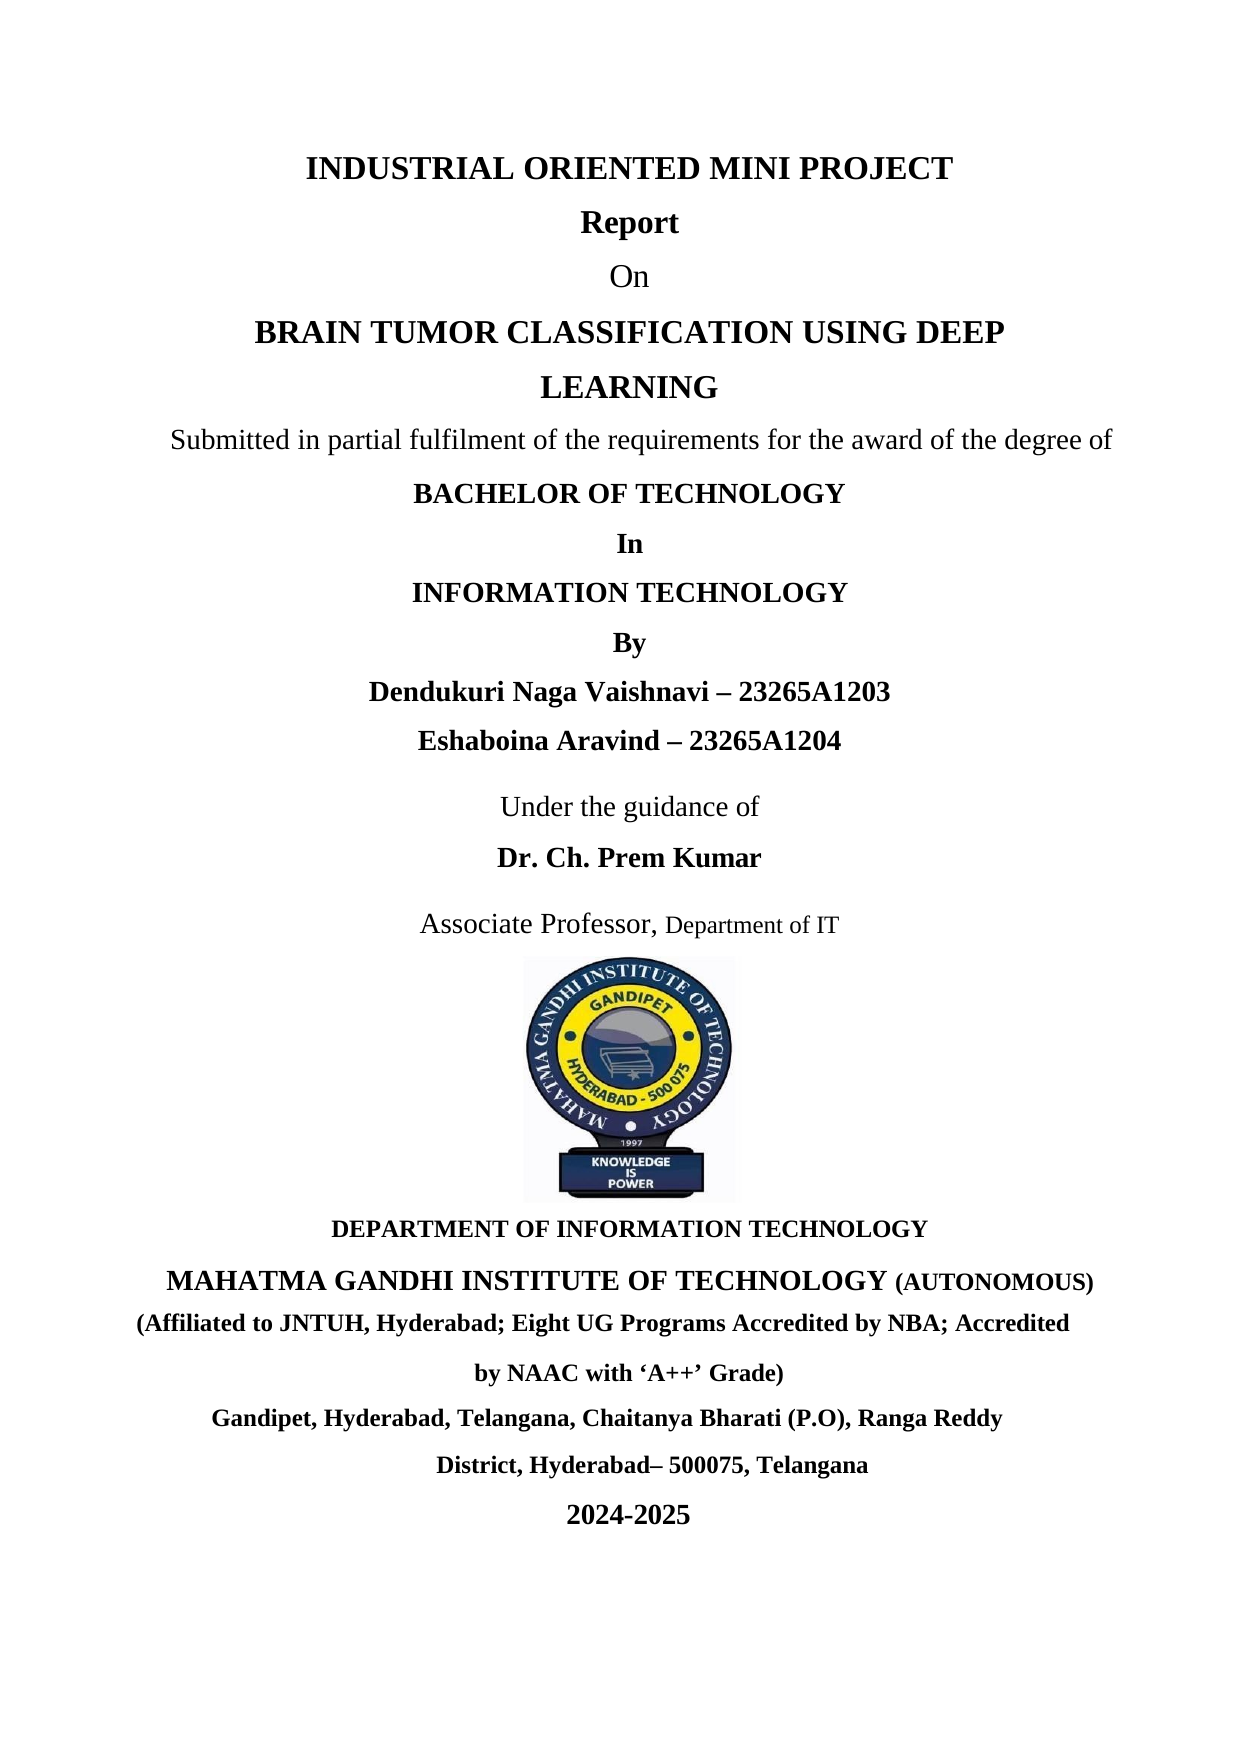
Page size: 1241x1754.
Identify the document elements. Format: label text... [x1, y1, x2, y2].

text Submitted in partial fulfilment of the requirements for the award of the degree of [170, 423, 1137, 456]
text by NAAC with ‘A++’ Grade) [474, 1358, 1137, 1386]
subtitle BACHELOR OF TECHNOLOGY [413, 476, 1137, 509]
picture [522, 956, 743, 965]
text Report [133, 202, 1126, 241]
subtitle INDUSTRIAL ORIENTED MINI PROJECT [169, 148, 1089, 186]
text In INFORMATION TECHNOLOGY [412, 526, 853, 609]
text MAHATMA GANDHI INSTITUTE OF TECHNOLOGY (AUTONOMOUS) [133, 1263, 1127, 1296]
text 2024-2025 [566, 1498, 1137, 1531]
subtitle DEPARTMENT OF INFORMATION TECHNOLOGY [170, 965, 1089, 1243]
text Gandipet, Hyderabad, Telangana, Chaitanya Bharati (P.O), Ranga Reddy District, Hyderabad– 500075, Telangana [211, 1403, 1083, 1479]
text Dendukuri Naga Vaishnavi – 23265A1203 Eshaboina Aravind – 23265A1204 [307, 674, 952, 757]
text (Affiliated to JNTUH, Hyderabad; Eight UG Programs Accredited by NBA; Accredited [136, 1308, 1137, 1337]
text Dr. Ch. Prem Kumar [133, 841, 1126, 874]
text Associate Professor, Department of IT [169, 907, 1089, 940]
subtitle BRAIN TUMOR CLASSIFICATION USING DEEP LEARNING [169, 312, 1089, 406]
text By [613, 625, 1137, 658]
text On [169, 256, 1089, 294]
text Under the guidance of [170, 789, 1089, 823]
